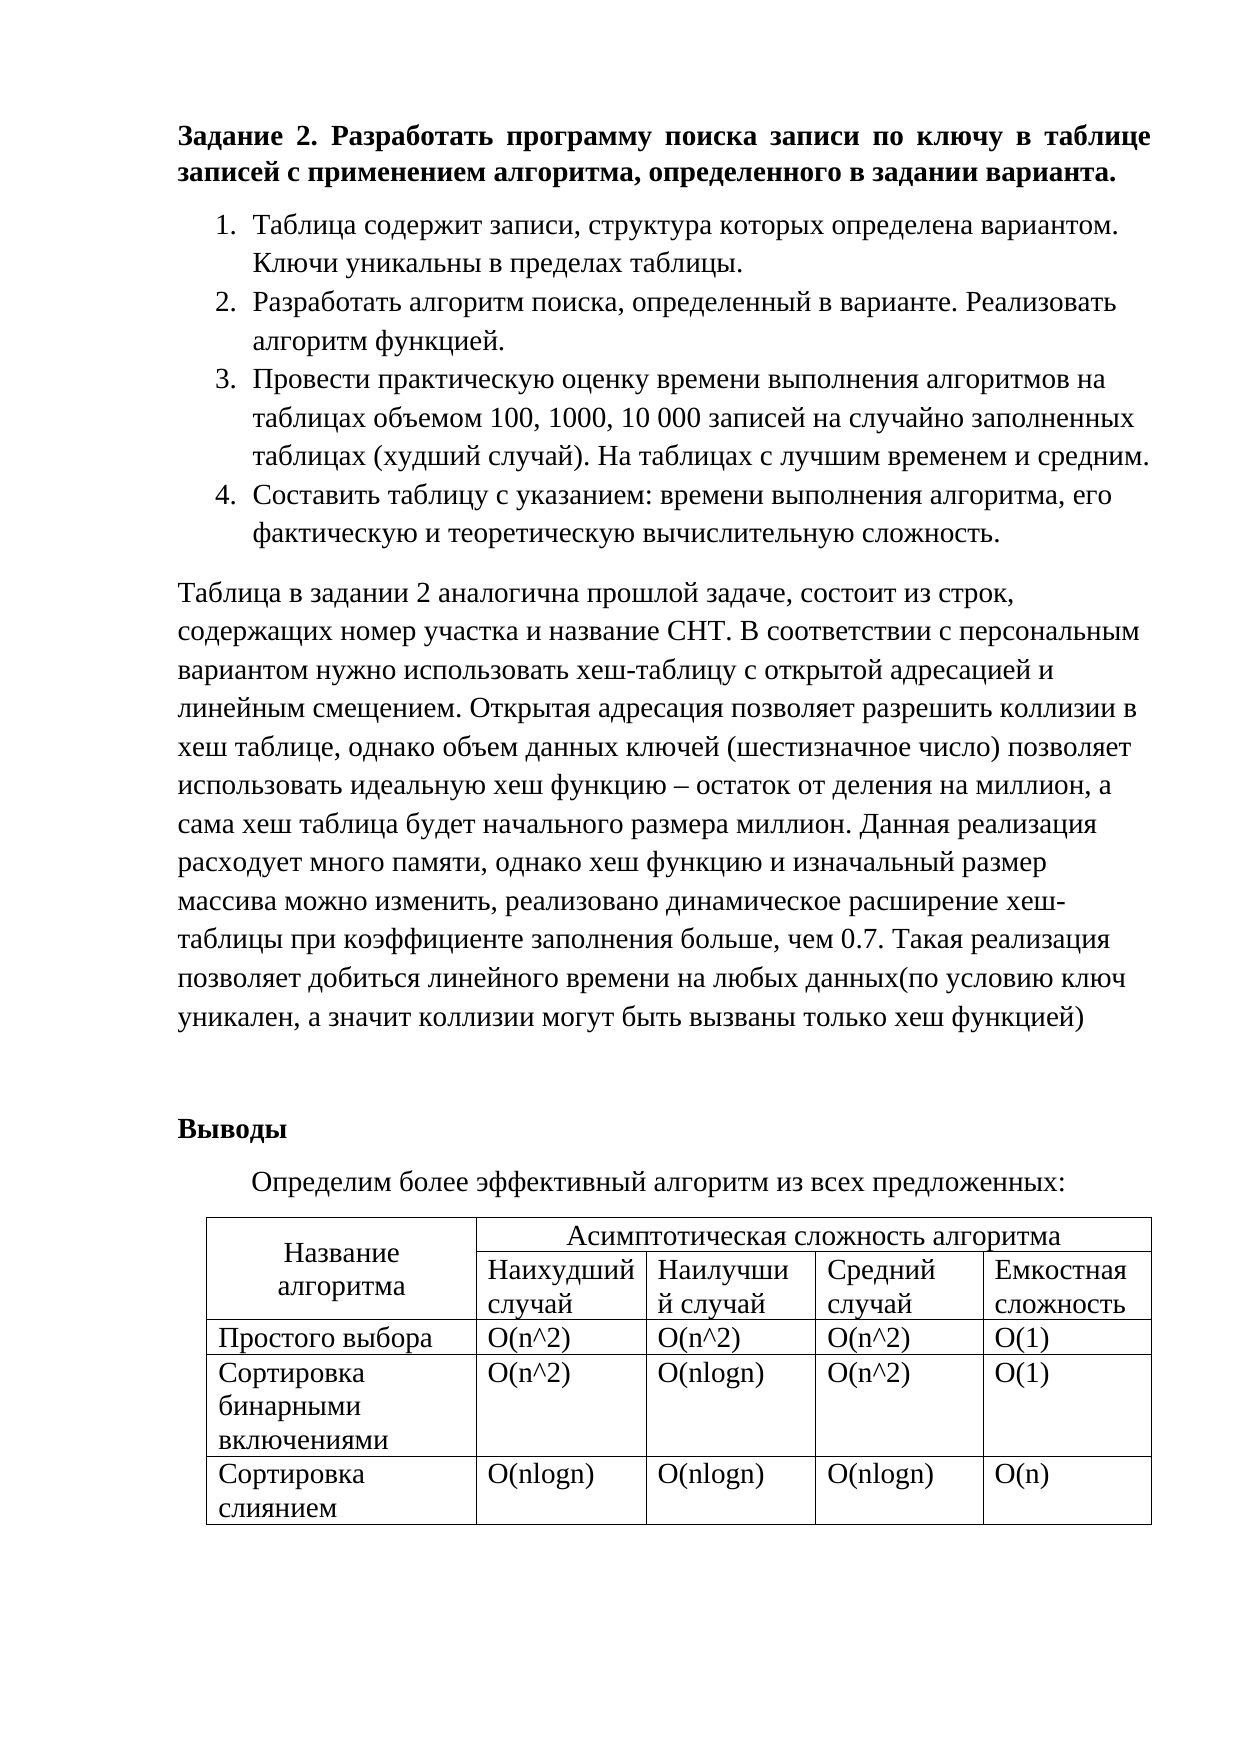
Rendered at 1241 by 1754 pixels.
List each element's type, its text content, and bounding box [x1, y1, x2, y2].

table_cell O(n^2) [816, 1320, 983, 1354]
text Выводы [177, 1111, 1152, 1144]
table_cell Наилучший случай [647, 1252, 815, 1319]
table_cell O(1) [984, 1320, 1151, 1354]
table_cell Сортировка слиянием [207, 1457, 476, 1524]
table_cell O(n) [984, 1457, 1151, 1524]
table_cell O(nlogn) [816, 1457, 983, 1524]
table_header Асимптотическая сложность алгоритма [477, 1218, 1151, 1251]
table_cell O(1) [984, 1355, 1151, 1456]
text Задание 2. Разработать программу поиска записи по ключу в таблице записей с применением алгоритма, определенного в задании варианта. [177, 118, 1152, 188]
table_cell Средний случай [816, 1252, 983, 1319]
list Разработать алгоритм поиска, определенный в варианте. Реализовать алгоритм функцией. [215, 284, 1152, 356]
table_cell O(nlogn) [477, 1457, 646, 1524]
table_cell O(nlogn) [647, 1355, 815, 1456]
list Составить таблицу с указанием: времени выполнения алгоритма, его фактическую и теоретическую вычислительную сложность. [215, 477, 1152, 549]
list Таблица содержит записи, структура которых определена вариантом. Ключи уникальны в пределах таблицы. [215, 207, 1152, 279]
table_cell O(n^2) [477, 1320, 646, 1354]
text Таблица в задании 2 аналогична прошлой задаче, состоит из строк, содержащих номер участка и название СНТ. В соответствии с персональным вариантом нужно использовать хеш-таблицу с открытой адресацией и линейным смещением. Открытая адресация позволяет разрешить коллизии в хеш таблице, однако объем данных ключей (шестизначное число) позволяет использовать идеальную хеш функцию – остаток от деления на миллион, а сама хеш таблица будет начального размера миллион. Данная реализация расходует много памяти, однако хеш функцию и изначальный размер массива можно изменить, реализовано динамическое расширение хеш-таблицы при коэффициенте заполнения больше, чем 0.7. Такая реализация позволяет добиться линейного времени на любых данных(по условию ключ уникален, а значит коллизии могут быть вызваны только хеш функцией) [177, 575, 1152, 1032]
table_cell Простого выбора [207, 1320, 476, 1354]
table_cell O(n^2) [816, 1355, 983, 1456]
table_header Название алгоритма [207, 1218, 476, 1319]
table_cell Наихудший случай [477, 1252, 646, 1319]
table_cell Сортировка бинарными включениями [207, 1355, 476, 1456]
table_cell O(nlogn) [647, 1457, 815, 1524]
list Провести практическую оценку времени выполнения алгоритмов на таблицах объемом 100, 1000, 10 000 записей на случайно заполненных таблицах (худший случай). На таблицах с лучшим временем и средним. [215, 361, 1152, 472]
text Определим более эффективный алгоритм из всех предложенных: [177, 1164, 1152, 1197]
table_cell Емкостная сложность [984, 1252, 1151, 1319]
table_cell O(n^2) [647, 1320, 815, 1354]
table_cell O(n^2) [477, 1355, 646, 1456]
